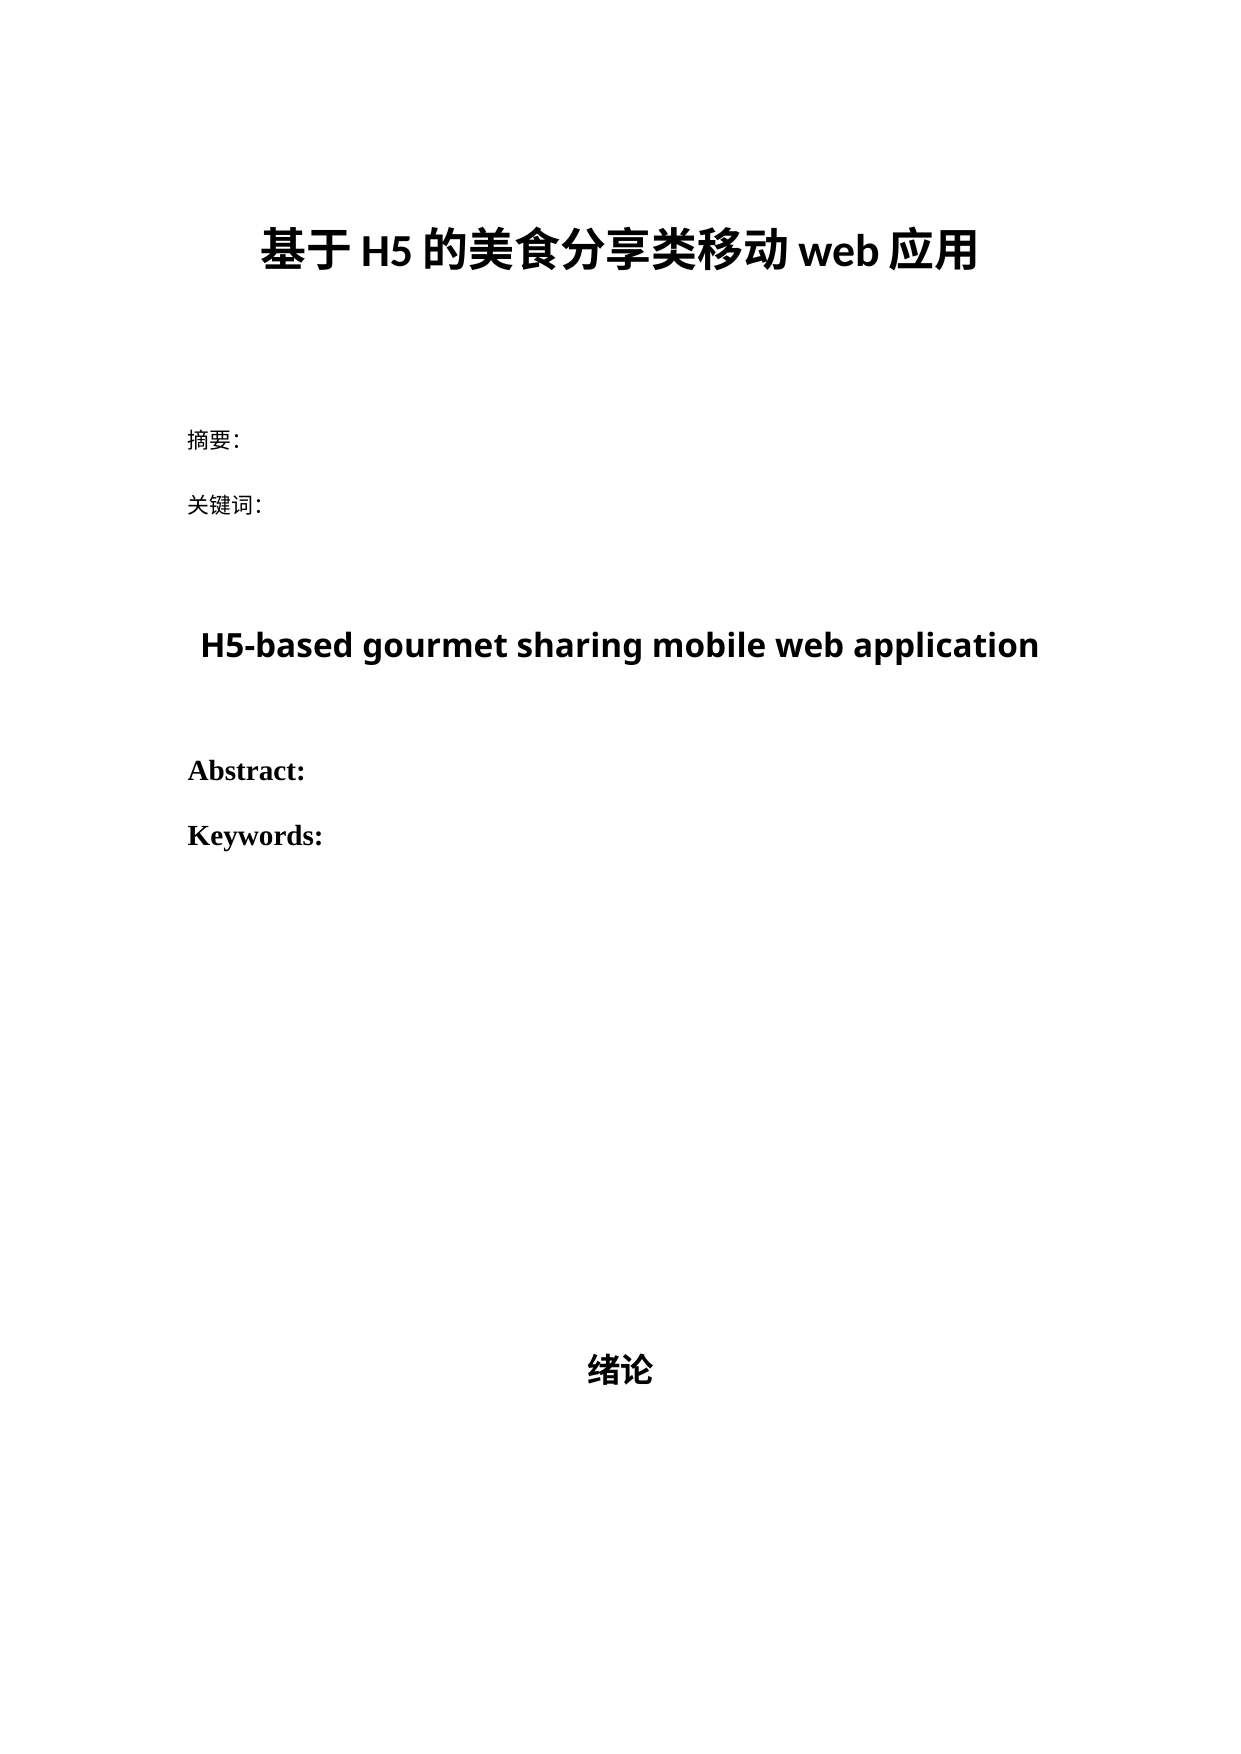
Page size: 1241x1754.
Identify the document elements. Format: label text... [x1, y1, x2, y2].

text Keywords: [187, 803, 1053, 868]
subtitle 基于H5的美食分享类移动web应用 [187, 197, 1053, 295]
subtitle H5-based gourmet sharing mobile web application [187, 612, 1053, 677]
text 关键词： [187, 488, 1053, 520]
subtitle 绪论 [187, 1335, 1053, 1400]
text 摘要： [187, 423, 1053, 455]
text Abstract: [187, 738, 1053, 803]
